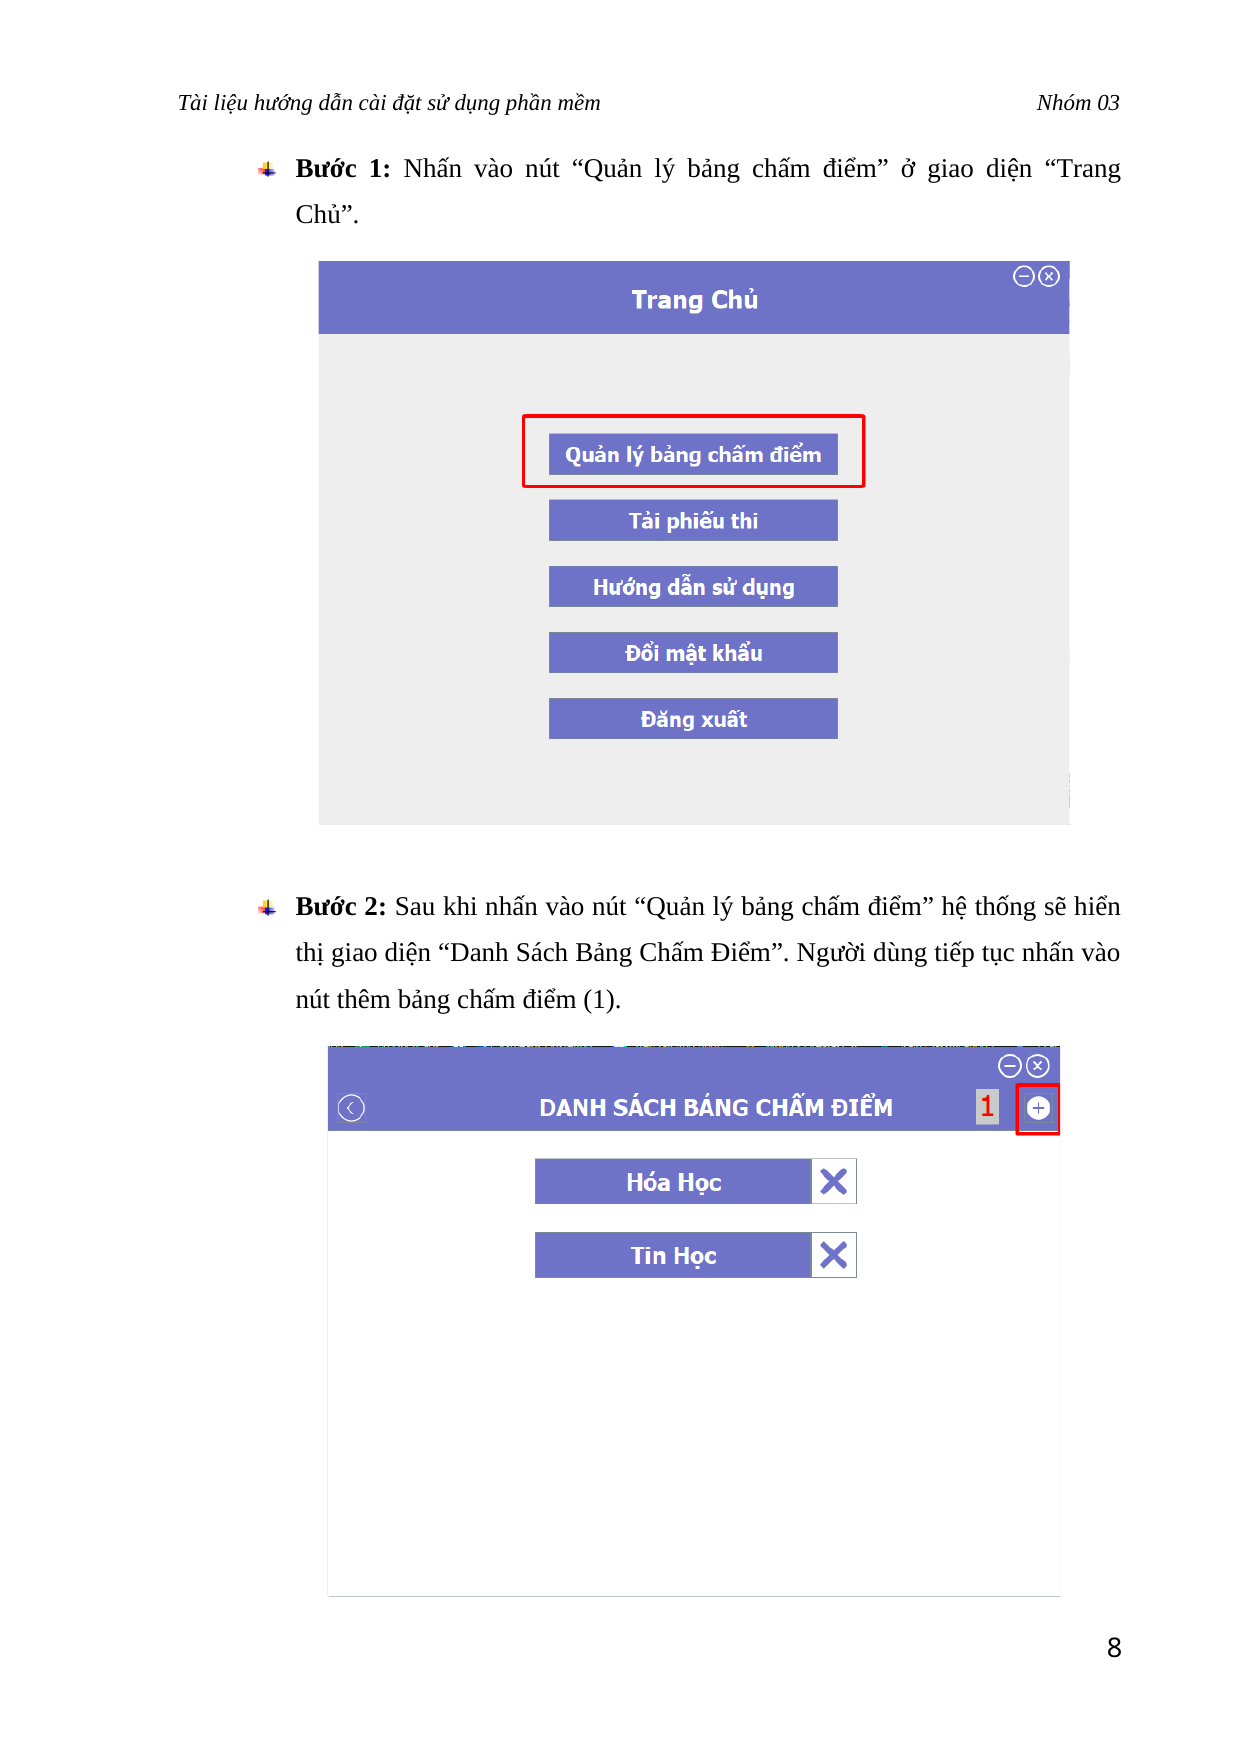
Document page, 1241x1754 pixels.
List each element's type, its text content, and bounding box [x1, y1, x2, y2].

picture [258, 898, 276, 916]
picture [318, 261, 1070, 825]
picture [327, 1046, 1061, 1597]
list Bước 1: Nhấn vào nút “Quản lý bảng chấm điểm” ở giao diện “Trang Chủ”. [258, 152, 1122, 229]
list Bước 2: Sau khi nhấn vào nút “Quản lý bảng chấm điểm” hệ thống sẽ hiển thị giao diện “Danh Sách Bảng Chấm Điểm”. Người dùng tiếp tục nhấn vào nút thêm bảng chấm điểm (1). [258, 890, 1122, 1014]
picture [258, 160, 276, 177]
